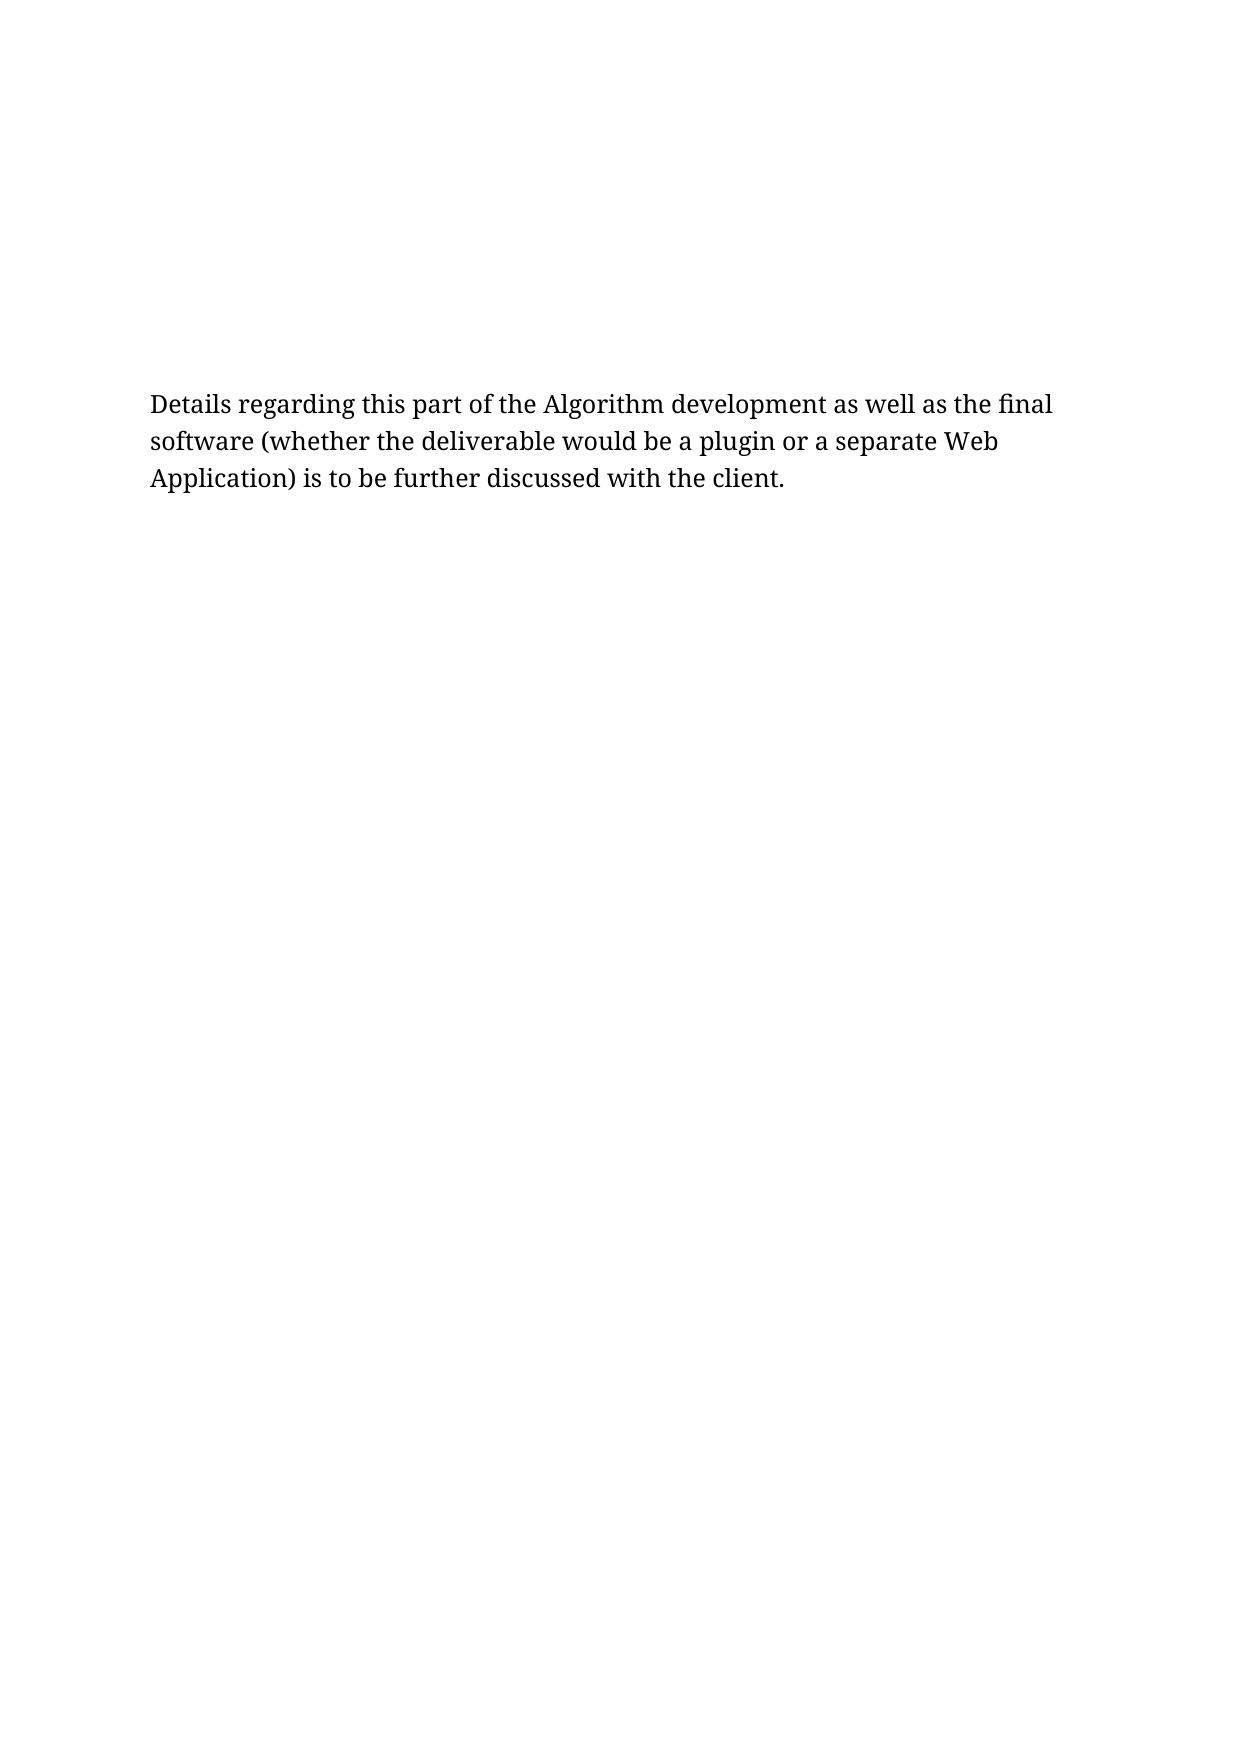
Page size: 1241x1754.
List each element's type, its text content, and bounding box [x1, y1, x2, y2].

text Details regarding this part of the Algorithm development as well as the final software (whether the deliverable would be a plugin or a separate Web Application) is to be further discussed with the client. [150, 387, 1090, 495]
